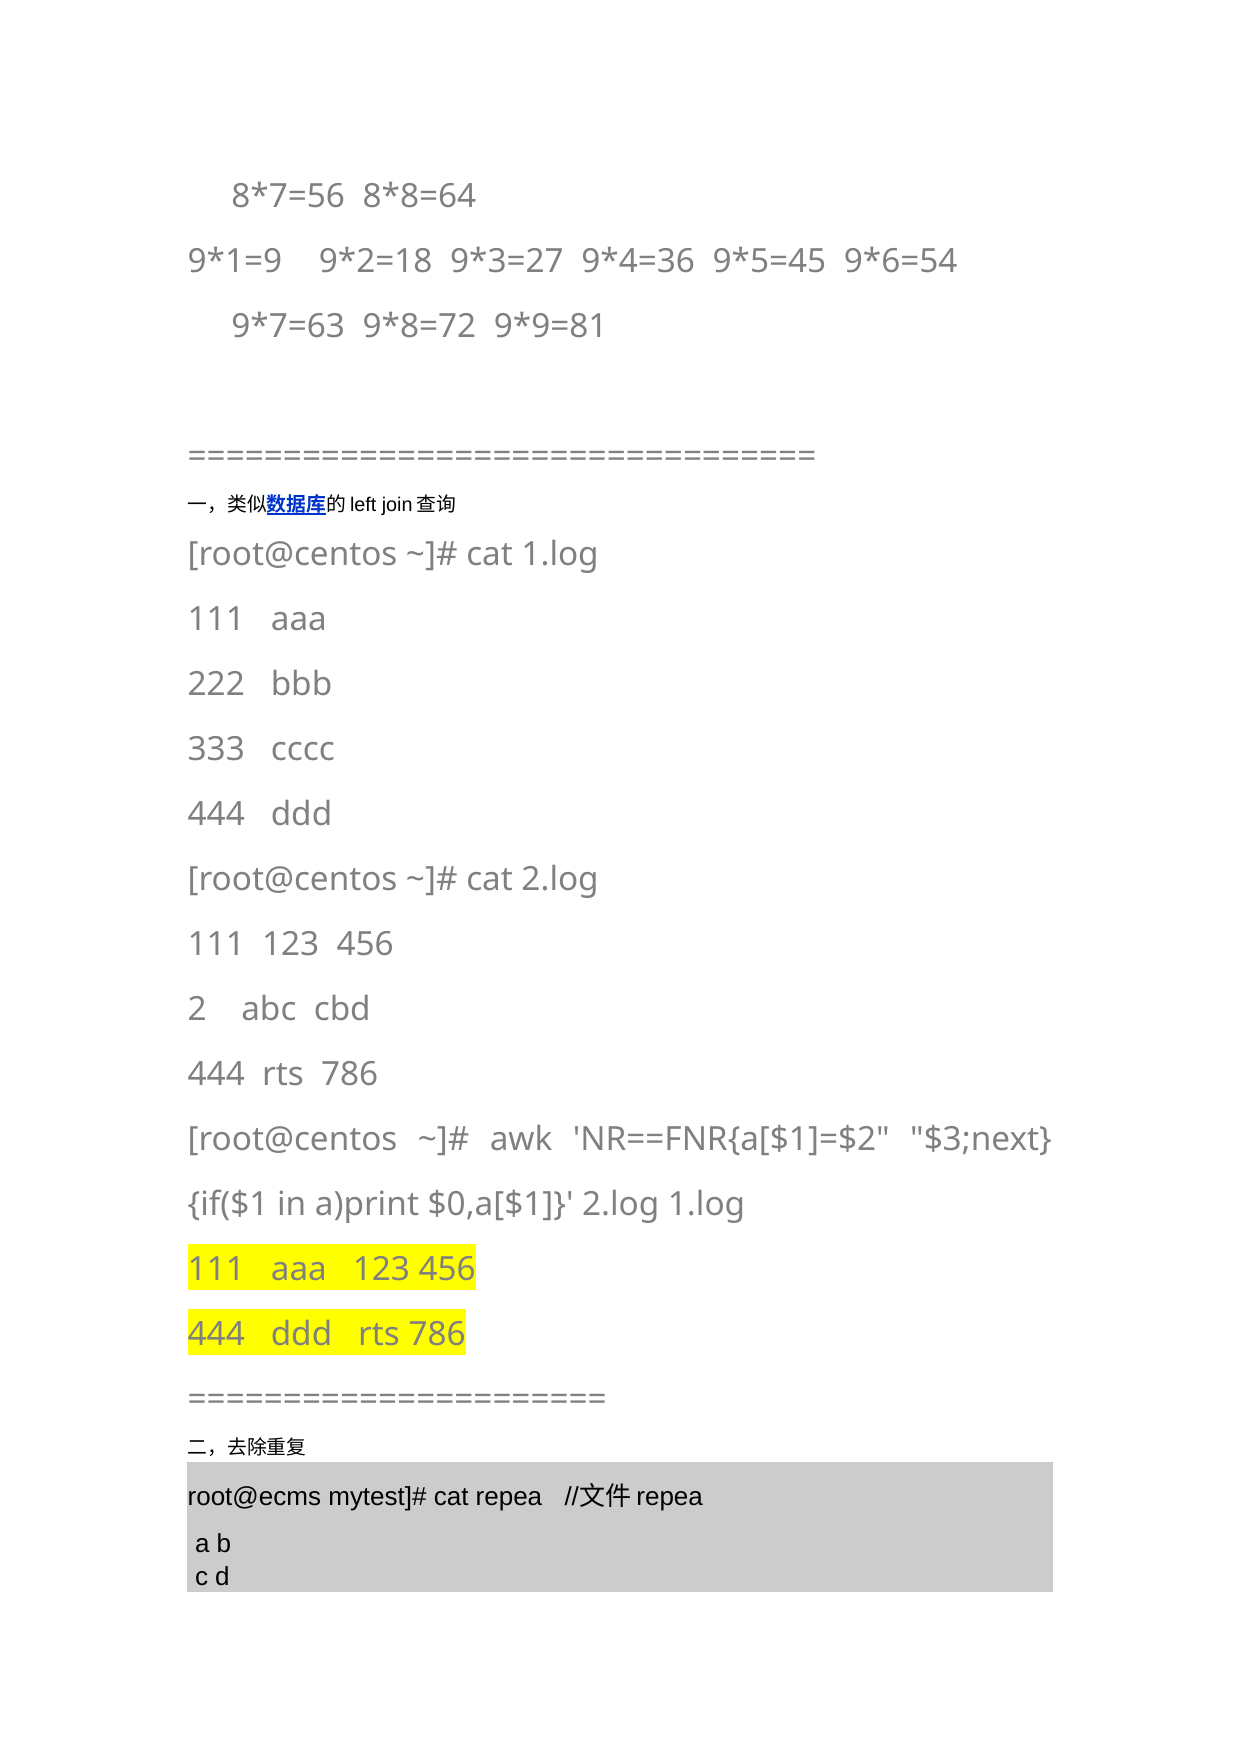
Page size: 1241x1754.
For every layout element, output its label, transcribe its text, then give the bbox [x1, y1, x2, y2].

text 2 abc cbd [187, 974, 1053, 1039]
text 444 rts 786 [187, 1039, 1053, 1104]
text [187, 1462, 1053, 1592]
text 333 cccc [187, 714, 1053, 779]
text 222 bbb [187, 649, 1053, 714]
text ====================== [187, 1364, 1053, 1429]
text 111 aaa [187, 584, 1053, 649]
text [root@centos ~]# cat 1.log [187, 519, 1053, 584]
text 一，类似数据库的left join查询 [187, 487, 1053, 519]
text 111 aaa 123 456 [187, 1234, 1053, 1299]
text 444 ddd [187, 779, 1053, 844]
text 444 ddd rts 786 [187, 1299, 1053, 1364]
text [187, 162, 1053, 227]
text [root@centos ~]# awk 'NR==FNR{a[$1]=$2" "$3;next}{if($1 in a)print $0,a[$1]}' 2.log 1.log [187, 1104, 1053, 1234]
text 9*1=9 9*2=18 9*3=27 9*4=36 9*5=45 9*6=54 9*7=63 9*8=72 9*9=81 [187, 227, 1053, 357]
text [root@centos ~]# cat 2.log [187, 844, 1053, 909]
text 二，去除重复 [187, 1429, 1053, 1462]
text ================================= [187, 422, 1053, 487]
text 111 123 456 [187, 909, 1053, 974]
